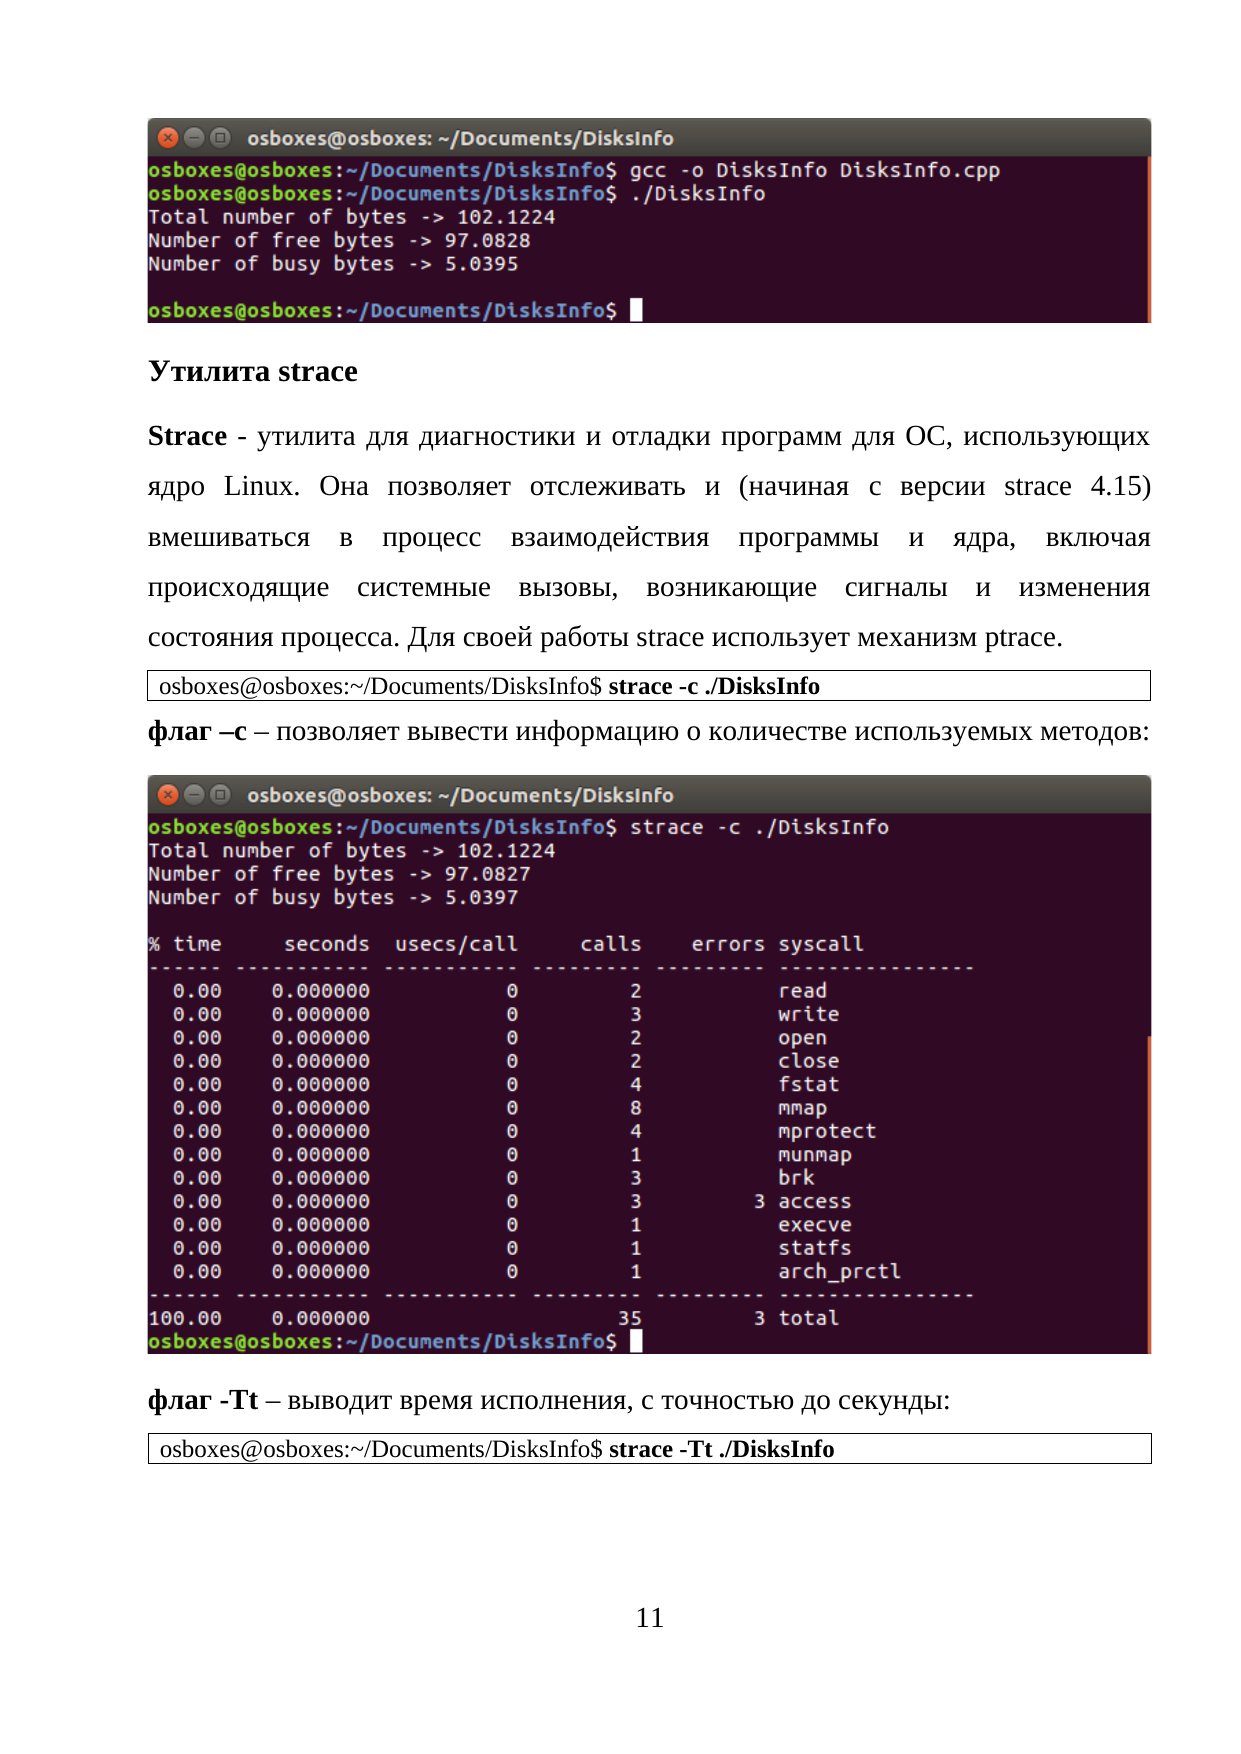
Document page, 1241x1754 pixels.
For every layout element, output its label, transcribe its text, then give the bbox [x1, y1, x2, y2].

text Strace - утилита для диагностики и отладки программ для ОС, использующих ядро Linux. Она позволяет отслеживать и (начиная c версии strace 4.15) вмешиваться в процесс взаимодействия программы и ядра, включая происходящие системные вызовы, возникающие сигналы и изменения состояния процесса. Для своей работы strace использует механизм ptrace. [148, 418, 1152, 653]
subtitle Утилита strace [148, 352, 1152, 388]
picture [147, 775, 1152, 1354]
table_header osboxes@osboxes:~/Documents/DisksInfo$ strace -Tt ./DisksInfo [149, 1434, 1151, 1463]
table_header osboxes@osboxes:~/Documents/DisksInfo$ strace -c ./DisksInfo [148, 671, 1150, 699]
text флаг -Tt – выводит время исполнения, с точностью до секунды: [148, 1382, 1152, 1416]
picture [147, 118, 1152, 323]
text флаг –c – позволяет вывести информацию о количестве используемых методов: [148, 713, 1152, 747]
